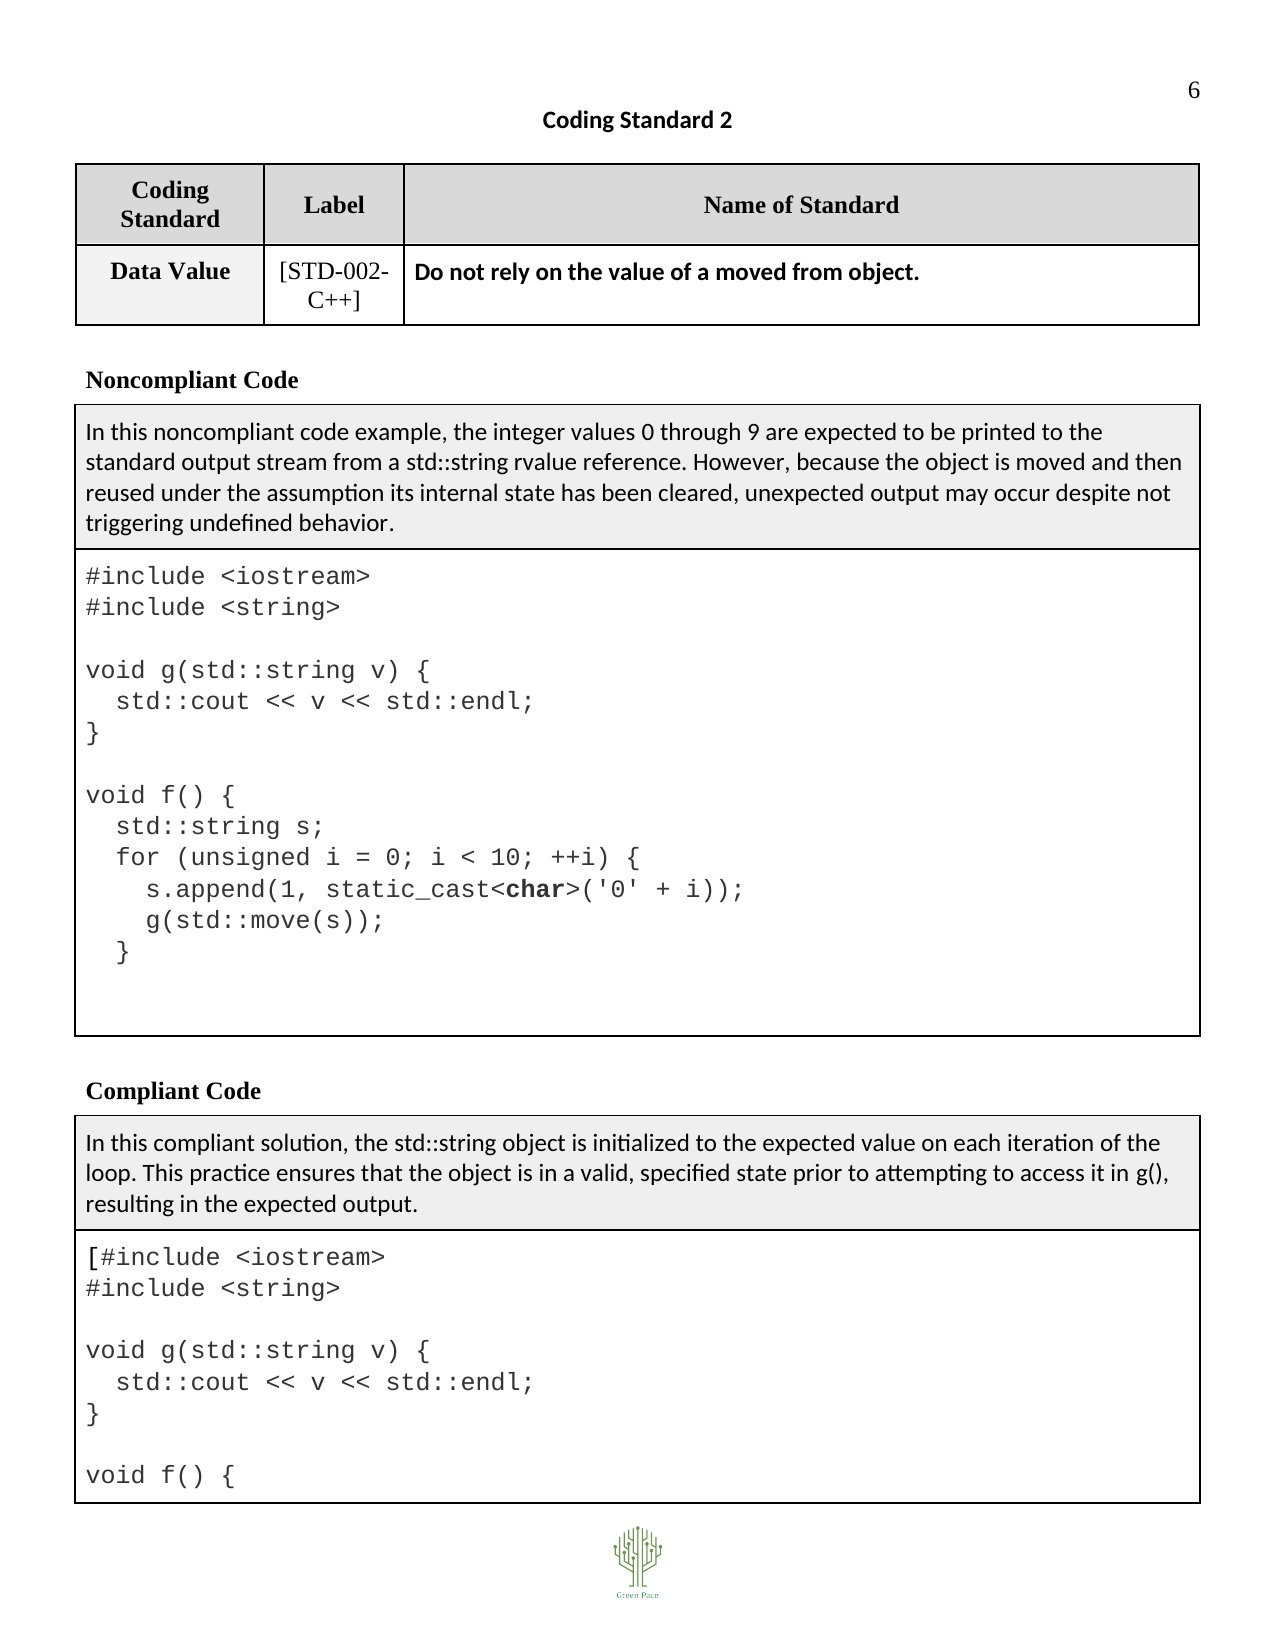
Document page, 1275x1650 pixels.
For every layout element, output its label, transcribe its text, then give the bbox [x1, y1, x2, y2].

table_cell [STD-002-C++] [265, 246, 403, 324]
table_cell Data Value [77, 246, 263, 324]
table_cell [76, 1231, 1199, 1502]
table_cell In this noncompliant code example, the integer values 0 through 9 are expected to be printed to the standard output stream from a std::string rvalue reference. However, because the object is moved and then reused under the assumption its internal state has been cleared, unexpected output may occur despite not triggering undefined behavior. [76, 405, 1199, 548]
table_header Compliant Code [75, 1066, 1200, 1115]
picture [605, 1521, 670, 1606]
table_cell #include <iostream> #include <string> void g(std::string v) { std::cout << v << std::endl; } void f() { std::string s; for (unsigned i = 0; i < 10; ++i) { s.append(1, static_cast<char>('0' + i)); g(std::move(s)); } [76, 550, 1199, 1035]
subtitle Coding Standard 2 [75, 104, 1200, 134]
table_cell In this compliant solution, the std::string object is initialized to the expected value on each iteration of the loop. This practice ensures that the object is in a valid, specified state prior to attempting to access it in g(), resulting in the expected output. [76, 1116, 1199, 1229]
table_header Noncompliant Code [75, 355, 1200, 404]
table_header Coding Standard [77, 165, 263, 243]
table_header Name of Standard [405, 165, 1198, 243]
table_header Label [265, 165, 403, 243]
table_cell Do not rely on the value of a moved from object. [405, 246, 1198, 324]
